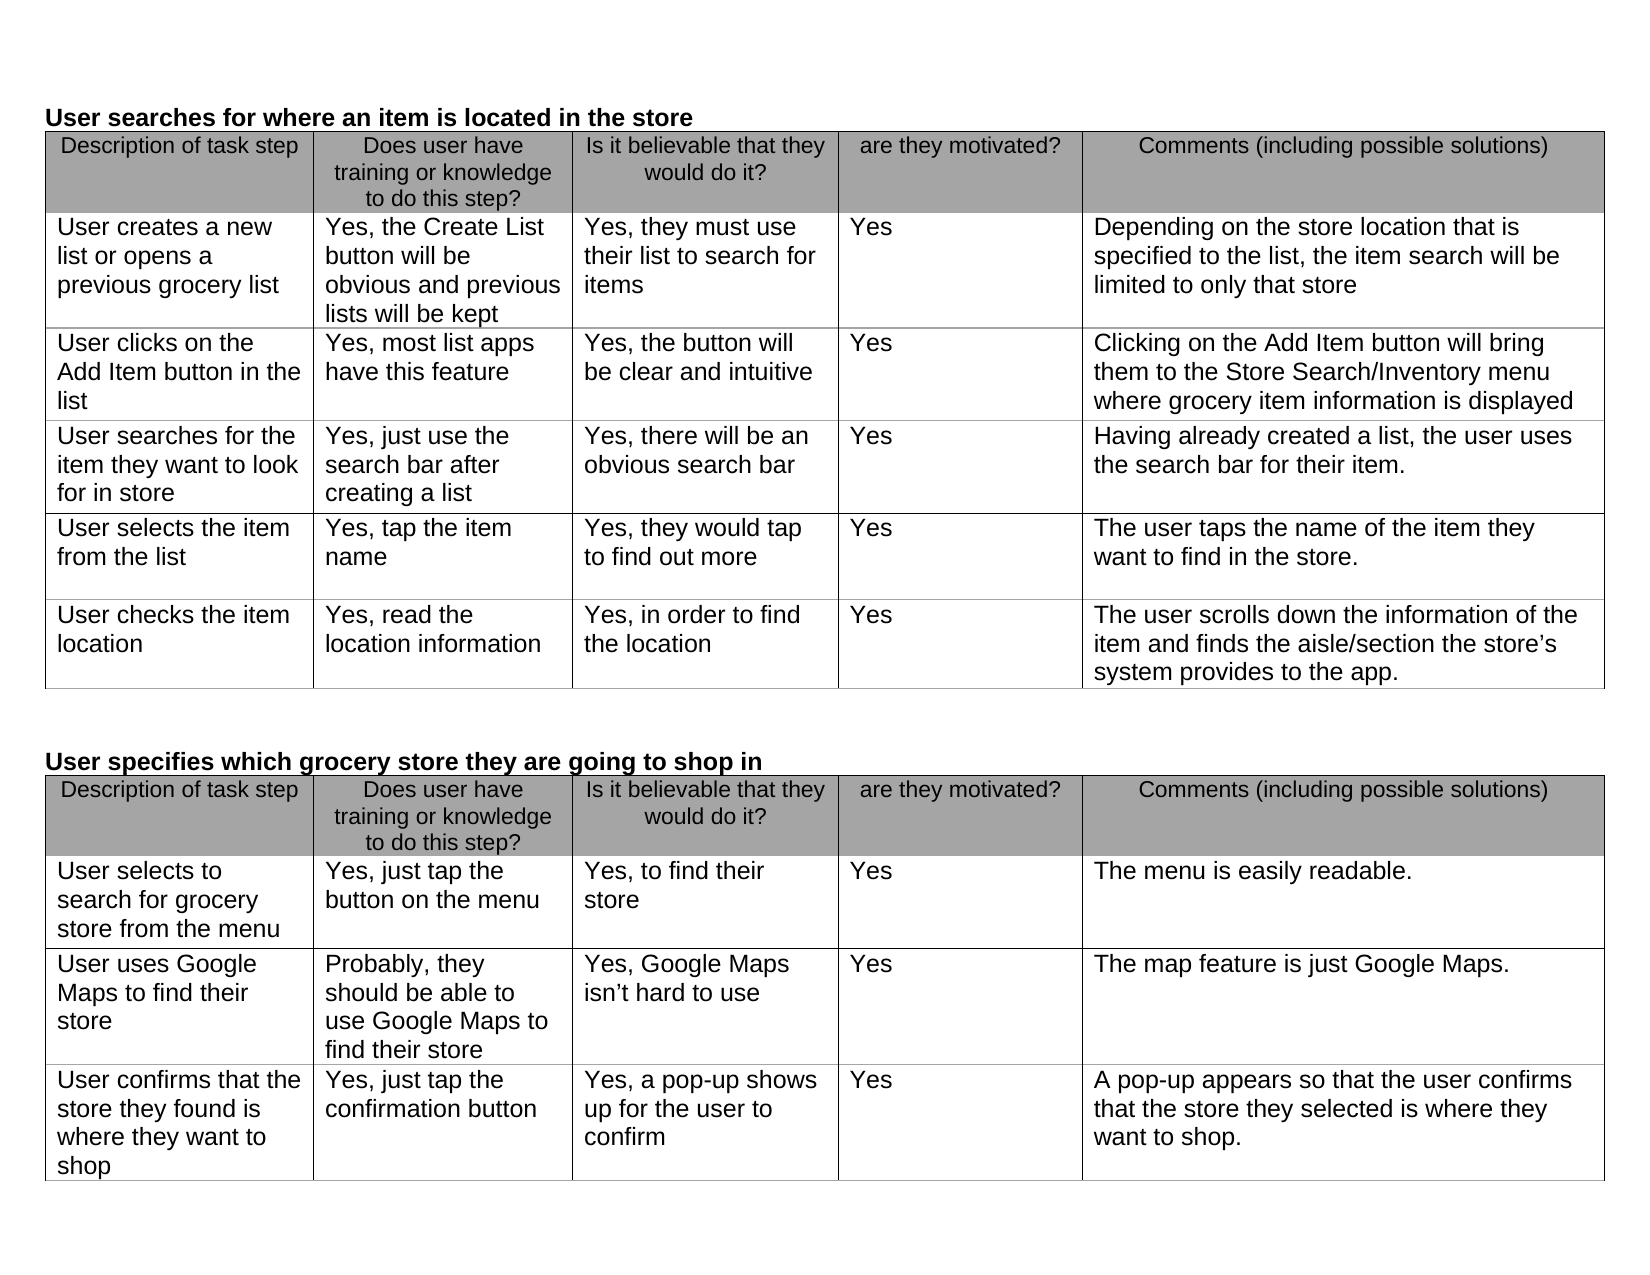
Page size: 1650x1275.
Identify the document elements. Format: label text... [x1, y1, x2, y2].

table_header Is it believable that they would do it? [573, 776, 838, 855]
table_header Comments (including possible solutions) [1083, 132, 1604, 211]
table_header Is it believable that they would do it? [573, 132, 838, 211]
table_header Description of task step [46, 132, 313, 211]
table_cell Yes, there will be an obvious search bar [573, 421, 838, 512]
table_cell Yes [839, 514, 1082, 599]
table_cell Yes, to find their store [573, 856, 838, 948]
table_cell Probably, they should be able to use Google Maps to find their store [314, 949, 572, 1064]
table_cell Yes [839, 856, 1082, 948]
table_header are they motivated? [839, 776, 1082, 855]
table_cell Yes [839, 329, 1082, 420]
table_cell User selects the item from the list [46, 514, 313, 599]
table_cell Yes, in order to find the location [573, 600, 838, 688]
table_cell Yes, they must use their list to search for items [573, 213, 838, 327]
table_cell The map feature is just Google Maps. [1083, 949, 1604, 1064]
table_cell Yes [839, 600, 1082, 688]
table_cell Yes, a pop-up shows up for the user to confirm [573, 1065, 838, 1180]
table_cell Depending on the store location that is specified to the list, the item search will be limited to only that store [1083, 213, 1604, 327]
table_header are they motivated? [839, 132, 1082, 211]
table_cell User creates a new list or opens a previous grocery list [46, 213, 313, 327]
table_cell User uses Google Maps to find their store [46, 949, 313, 1064]
table_cell User clicks on the Add Item button in the list [46, 329, 313, 420]
table_header Does user have training or knowledge to do this step? [314, 776, 572, 855]
table_cell The user scrolls down the information of the item and finds the aisle/section the store’s system provides to the app. [1083, 600, 1604, 688]
table_cell Yes, most list apps have this feature [314, 329, 572, 420]
table_cell User searches for the item they want to look for in store [46, 421, 313, 512]
table_cell A pop-up appears so that the user confirms that the store they selected is where they want to shop. [1083, 1065, 1604, 1180]
table_cell Yes, read the location information [314, 600, 572, 688]
table_header Comments (including possible solutions) [1083, 776, 1604, 855]
table_cell Yes, just tap the button on the menu [314, 856, 572, 948]
table_cell The user taps the name of the item they want to find in the store. [1083, 514, 1604, 599]
text User searches for where an item is located in the store [45, 102, 1605, 131]
table_cell The menu is easily readable. [1083, 856, 1604, 948]
table_header Description of task step [46, 776, 313, 855]
table_cell Yes, just use the search bar after creating a list [314, 421, 572, 512]
table_cell User selects to search for grocery store from the menu [46, 856, 313, 948]
table_cell Yes, tap the item name [314, 514, 572, 599]
table_header Does user have training or knowledge to do this step? [314, 132, 572, 211]
table_cell Yes [839, 213, 1082, 327]
table_cell Yes [839, 949, 1082, 1064]
table_cell Yes, just tap the confirmation button [314, 1065, 572, 1180]
table_cell Clicking on the Add Item button will bring them to the Store Search/Inventory menu where grocery item information is displayed [1083, 329, 1604, 420]
table_cell User checks the item location [46, 600, 313, 688]
table_cell Yes, they would tap to find out more [573, 514, 838, 599]
table_cell Yes, Google Maps isn’t hard to use [573, 949, 838, 1064]
table_cell Yes [839, 421, 1082, 512]
table_cell Having already created a list, the user uses the search bar for their item. [1083, 421, 1604, 512]
table_cell Yes, the button will be clear and intuitive [573, 329, 838, 420]
table_cell Yes [839, 1065, 1082, 1180]
table_cell Yes, the Create List button will be obvious and previous lists will be kept [314, 213, 572, 327]
table_cell User confirms that the store they found is where they want to shop [46, 1065, 313, 1180]
text User specifies which grocery store they are going to shop in [45, 746, 1605, 775]
